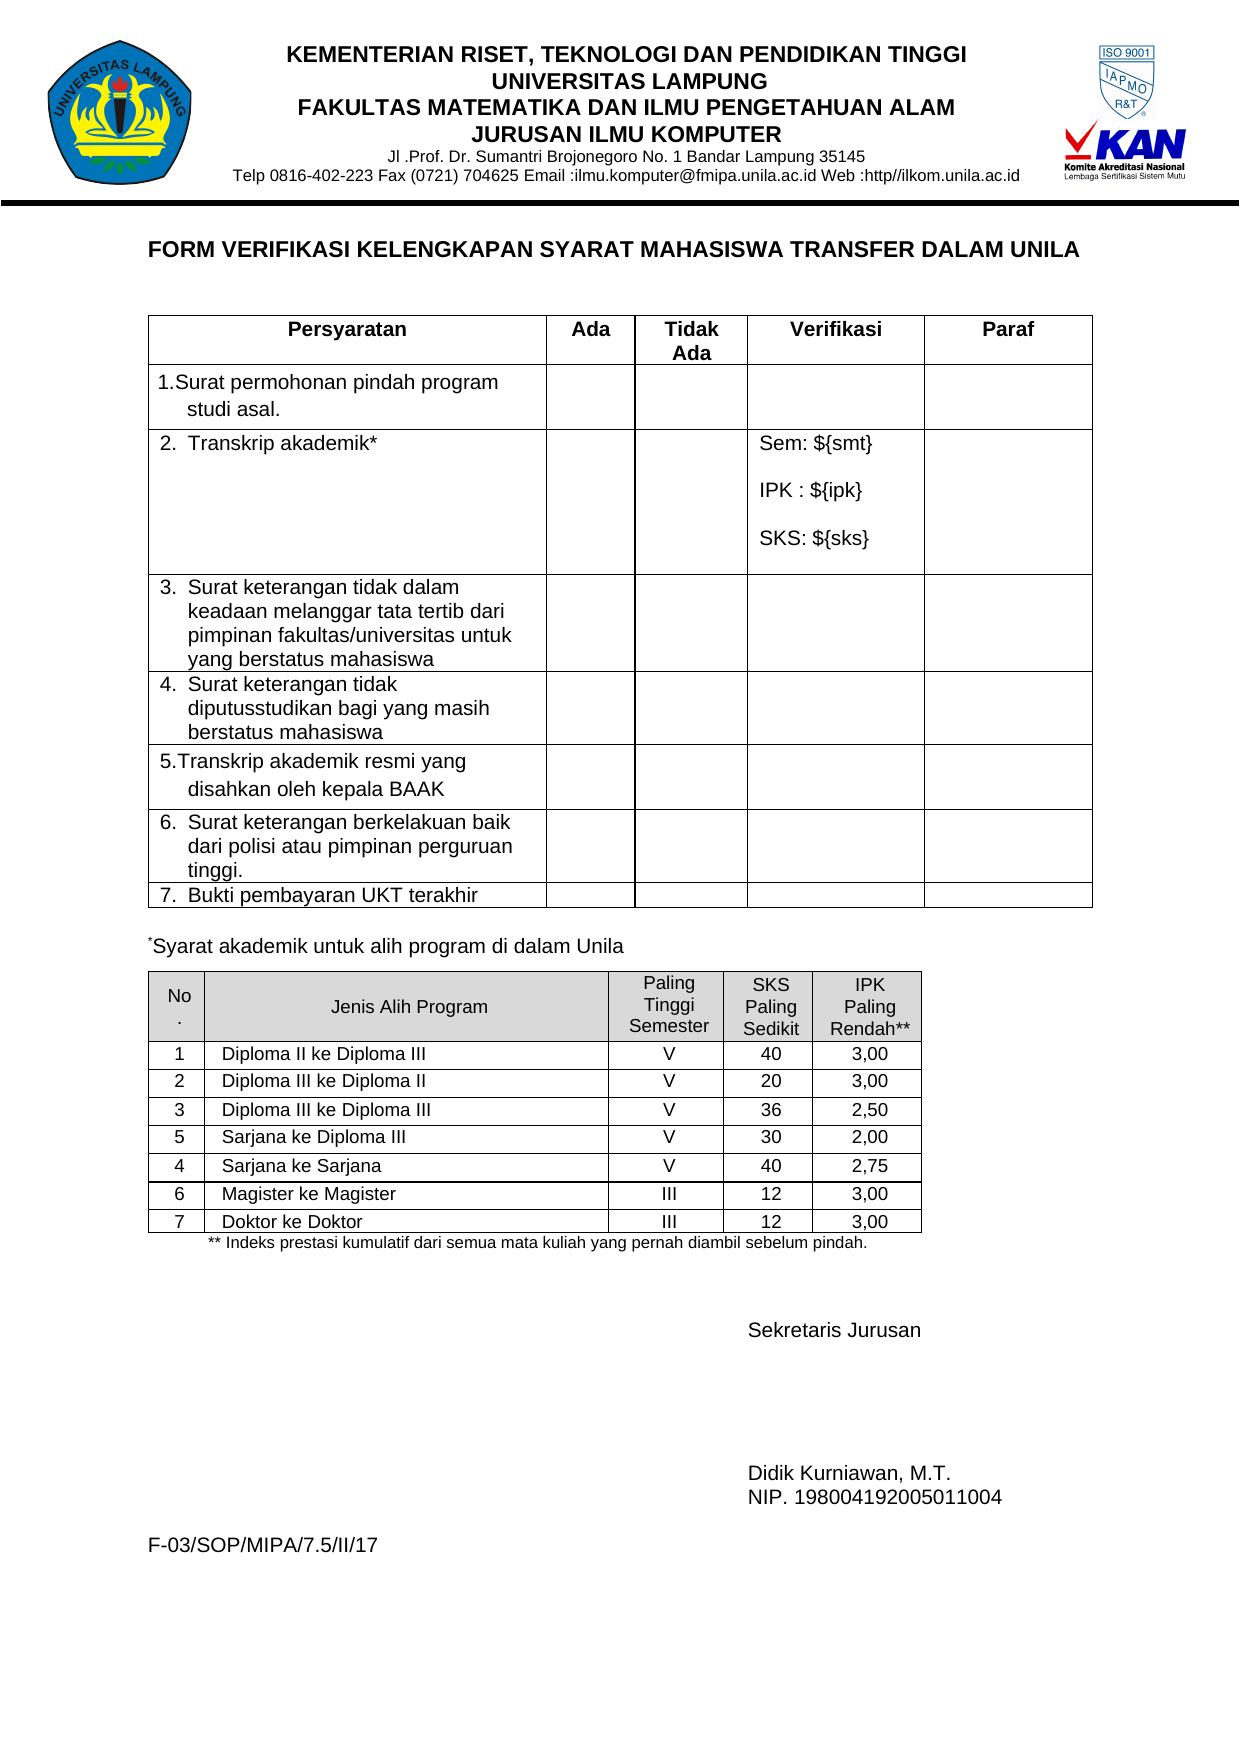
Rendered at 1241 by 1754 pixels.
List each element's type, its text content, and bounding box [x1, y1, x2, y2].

table_header Verifikasi [748, 316, 924, 364]
table_cell [636, 745, 747, 809]
table_cell [636, 810, 747, 882]
table_cell Doktor ke Doktor [205, 1210, 608, 1232]
table_cell [636, 672, 747, 744]
table_header Paraf [925, 316, 1092, 364]
text NIP. 198004192005011004 [148, 1485, 1092, 1509]
table_cell [636, 883, 747, 907]
table_cell [547, 672, 634, 744]
table_cell 5 [149, 1126, 204, 1153]
table_cell Sarjana ke Sarjana [205, 1154, 608, 1181]
text ** Indeks prestasi kumulatif dari semua mata kuliah yang pernah diambil sebelum pindah. [208, 1233, 1092, 1252]
table_cell V [609, 1154, 723, 1181]
table_cell Diploma III ke Diploma II [205, 1070, 608, 1097]
table_cell Diploma II ke Diploma III [205, 1042, 608, 1069]
table_cell [636, 365, 747, 429]
table_header Persyaratan [149, 316, 546, 364]
table_cell Surat permohonan pindah program studi asal. [149, 365, 546, 429]
table_cell 3,00 [813, 1183, 921, 1209]
table_cell [636, 430, 747, 574]
table_header Paling Tinggi Semester [609, 972, 723, 1041]
table_cell [636, 575, 747, 671]
table_cell [925, 430, 1092, 574]
table_cell [748, 745, 924, 809]
table_header No. [149, 972, 204, 1041]
table_cell 30 [724, 1126, 812, 1153]
table_cell [748, 810, 924, 882]
table_cell 2,50 [813, 1098, 921, 1125]
text Didik Kurniawan, M.T. [148, 1461, 1092, 1485]
table_cell 1 [149, 1042, 204, 1069]
table_cell [748, 575, 924, 671]
table_cell [547, 430, 634, 574]
table_cell V [609, 1070, 723, 1097]
table_cell Transkrip akademik resmi yang disahkan oleh kepala BAAK [149, 745, 546, 809]
table_header SKS Paling Sedikit [724, 972, 812, 1041]
table_cell Surat keterangan berkelakuan baik dari polisi atau pimpinan perguruan tinggi. [149, 810, 546, 882]
table_cell 12 [724, 1210, 812, 1232]
table_header Jenis Alih Program [205, 972, 608, 1041]
table_cell 2 [149, 1070, 204, 1097]
text Sekretaris Jurusan [148, 1317, 1092, 1341]
table_cell 3 [149, 1098, 204, 1125]
table_cell [547, 365, 634, 429]
text *Syarat akademik untuk alih program di dalam Unila [148, 934, 1092, 958]
table_cell [748, 672, 924, 744]
table_cell [925, 575, 1092, 671]
table_cell [748, 365, 924, 429]
table_cell 3,00 [813, 1070, 921, 1097]
table_cell 3,00 [813, 1210, 921, 1232]
picture [47, 40, 192, 185]
table_cell Sarjana ke Diploma III [205, 1126, 608, 1153]
table_cell [547, 810, 634, 882]
table_cell 2,75 [813, 1154, 921, 1181]
table_cell [748, 883, 924, 907]
table_cell 4 [149, 1154, 204, 1181]
table_cell 40 [724, 1042, 812, 1069]
table_cell [925, 745, 1092, 809]
table_cell [925, 810, 1092, 882]
table_cell V [609, 1126, 723, 1153]
table_cell Transkrip akademik* [149, 430, 546, 574]
table_cell [925, 365, 1092, 429]
table_cell Sem: ${smt} IPK : ${ipk} SKS: ${sks} [748, 430, 924, 574]
table_cell 12 [724, 1183, 812, 1209]
table_cell [547, 575, 634, 671]
table_cell Magister ke Magister [205, 1183, 608, 1209]
table_cell [925, 883, 1092, 907]
table_cell [547, 883, 634, 907]
table_cell Surat keterangan tidak dalam keadaan melanggar tata tertib dari pimpinan fakultas/universitas untuk yang berstatus mahasiswa [149, 575, 546, 671]
table_header Tidak Ada [636, 316, 747, 364]
table_cell 6 [149, 1183, 204, 1209]
table_cell 20 [724, 1070, 812, 1097]
table_cell 36 [724, 1098, 812, 1125]
table_header IPK Paling Rendah** [813, 972, 921, 1041]
table_cell [547, 745, 634, 809]
table_cell V [609, 1098, 723, 1125]
table_cell Diploma III ke Diploma III [205, 1098, 608, 1125]
table_cell Bukti pembayaran UKT terakhir [149, 883, 546, 907]
table_header Ada [547, 316, 634, 364]
table_cell 7 [149, 1210, 204, 1232]
table_cell [925, 672, 1092, 744]
table_cell III [609, 1210, 723, 1232]
table_cell 2,00 [813, 1126, 921, 1153]
table_cell 40 [724, 1154, 812, 1181]
table_cell 3,00 [813, 1042, 921, 1069]
table_cell Surat keterangan tidak diputusstudikan bagi yang masih berstatus mahasiswa [149, 672, 546, 744]
text FORM VERIFIKASI KELENGKAPAN SYARAT MAHASISWA TRANSFER DALAM UNILA [148, 236, 1092, 263]
table_cell V [609, 1042, 723, 1069]
table_cell III [609, 1183, 723, 1209]
text F-03/SOP/MIPA/7.5/II/17 [148, 1533, 1092, 1557]
